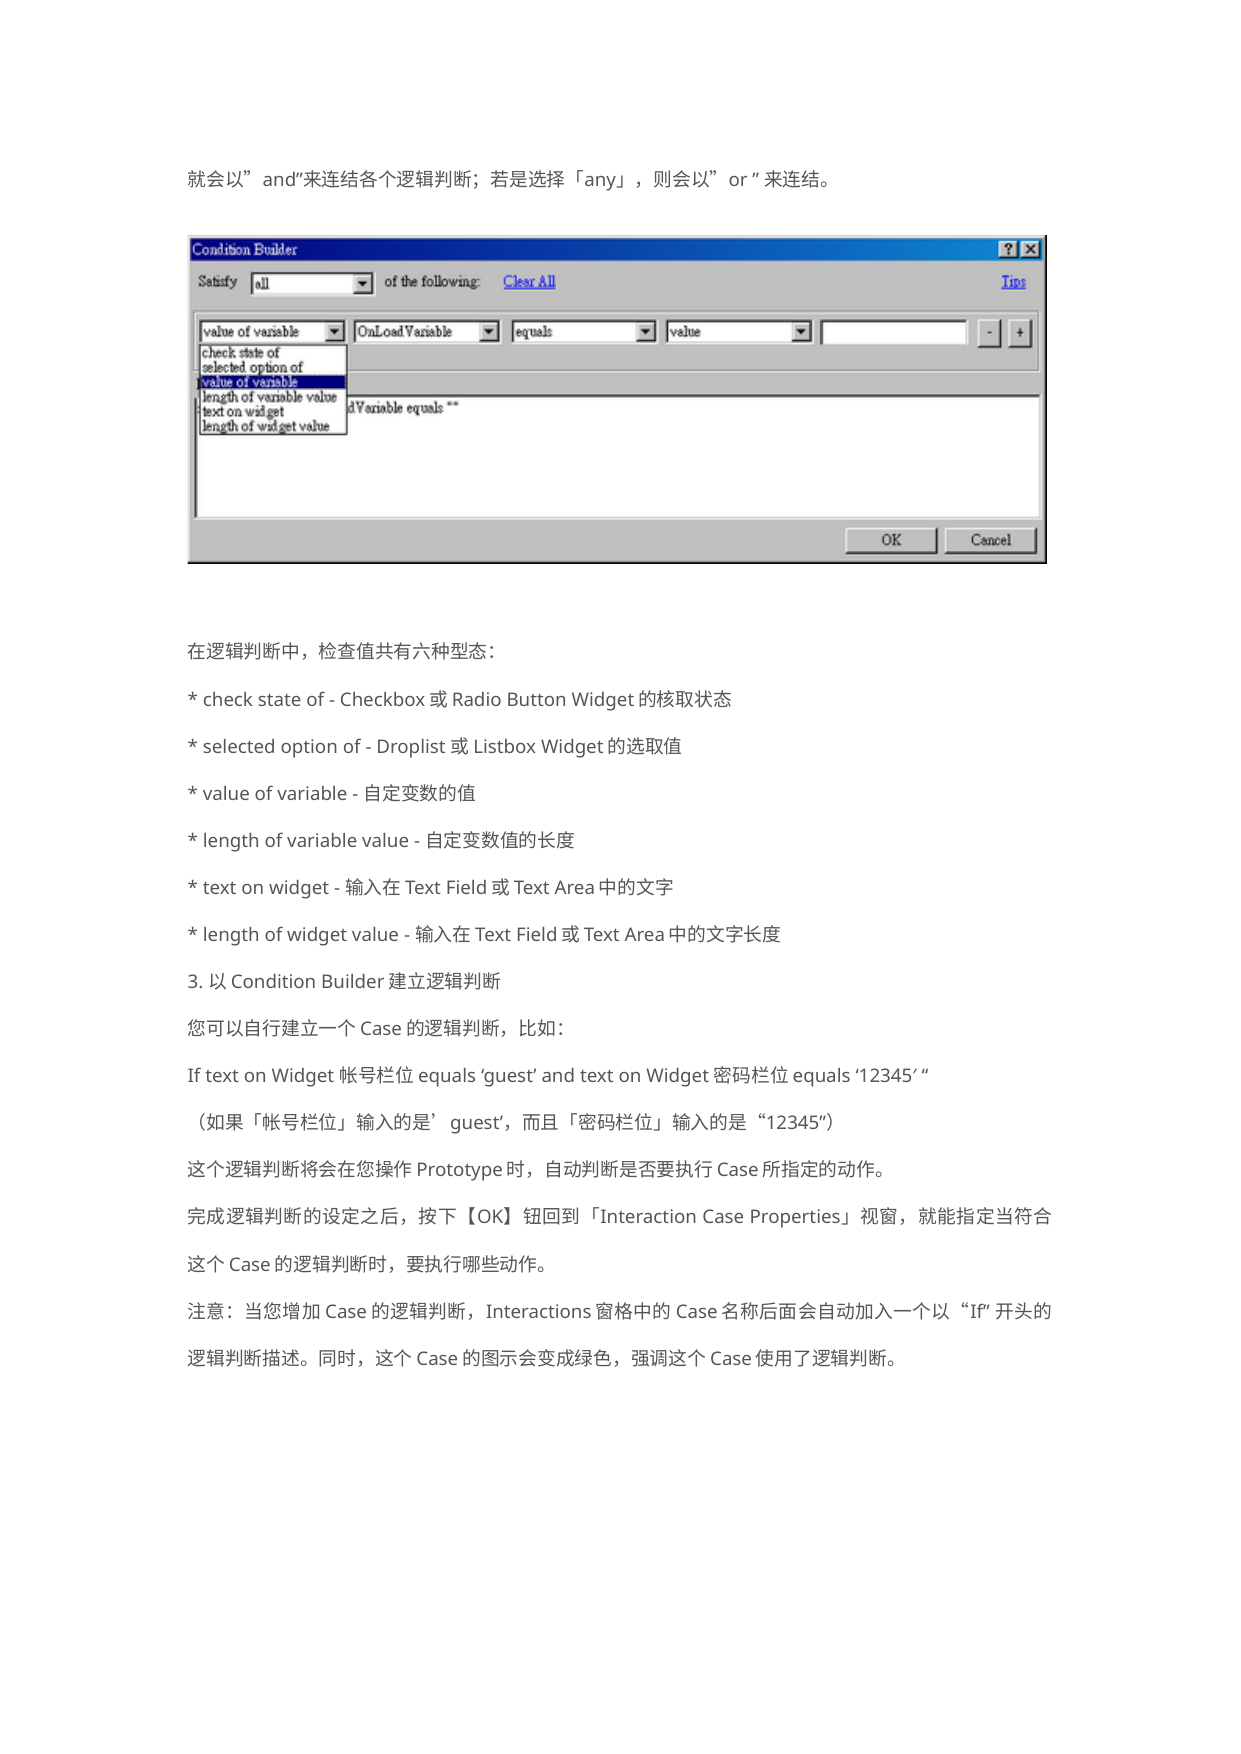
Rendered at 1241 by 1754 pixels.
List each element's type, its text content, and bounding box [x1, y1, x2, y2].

picture [187, 235, 1047, 564]
text 在逻辑判断中，检查值共有六种型态： * check state of - Checkbox或Radio Button Widget的核取状态 * selected option of - Droplist 或Listbox Widget的选取值 * value of variable - 自定变数的值 * length of variable value - 自定变数值的长度 * text on widget - 输入在Text Field或Text Area中的文字 * length of widget value - 输入在Text Field或Text Area中的文字长度 3. 以Condition Builder建立逻辑判断 您可以自行建立一个Case的逻辑判断，比如： If text on Widget 帐号栏位equals ‘guest’ and text on Widget 密码栏位equals ‘12345′ “ （如果「帐号栏位」输入的是’guest’，而且「密码栏位」输入的是“12345”） 这个逻辑判断将会在您操作Prototype时，自动判断是否要执行Case所指定的动作。 完成逻辑判断的设定之后，按下【OK】钮回到「Interaction Case Properties」视窗，就能指定当符合这个Case的逻辑判断时，要执行哪些动作。 注意：当您增加Case的逻辑判断，Interactions窗格中的Case名称后面会自动加入一个以“If” 开头的逻辑判断描述。同时，这个Case的图示会变成绿色，强调这个 Case使用了逻辑判断。 [187, 634, 1053, 1373]
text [187, 162, 1053, 194]
